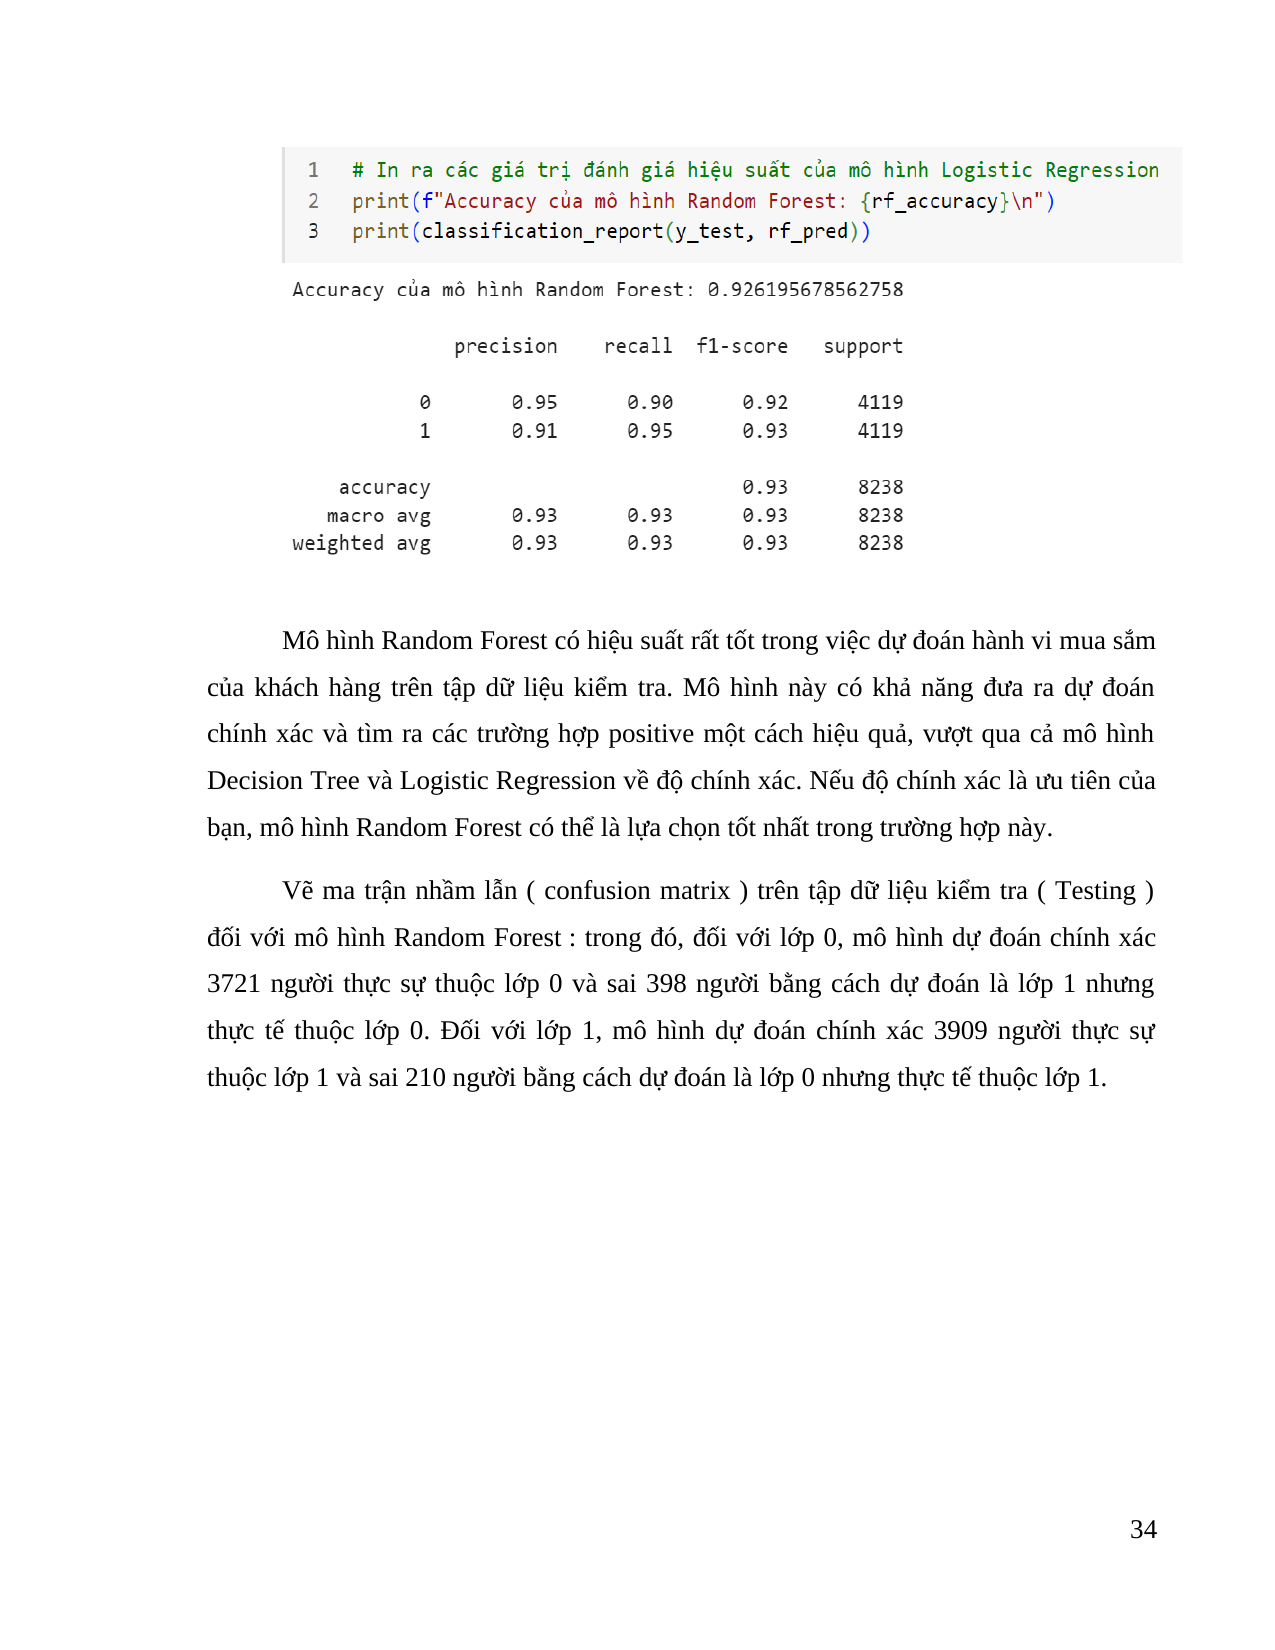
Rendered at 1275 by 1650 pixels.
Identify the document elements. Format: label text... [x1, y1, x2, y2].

picture [281, 147, 1183, 592]
text Mô hình Random Forest có hiệu suất rất tốt trong việc dự đoán hành vi mua sắm của khách hàng trên tập dữ liệu kiểm tra. Mô hình này có khả năng đưa ra dự đoán chính xác và tìm ra các trường hợp positive một cách hiệu quả, vượt qua cả mô hình Decision Tree và Logistic Regression về độ chính xác. Nếu độ chính xác là ưu tiên của bạn, mô hình Random Forest có thể là lựa chọn tốt nhất trong trường hợp này. [207, 624, 1157, 842]
text Vẽ ma trận nhầm lẫn ( confusion matrix ) trên tập dữ liệu kiểm tra ( Testing ) đối với mô hình Random Forest : trong đó, đối với lớp 0, mô hình dự đoán chính xác 3721 người thực sự thuộc lớp 0 và sai 398 người bằng cách dự đoán là lớp 1 nhưng thực tế thuộc lớp 0. Đối với lớp 1, mô hình dự đoán chính xác 3909 người thực sự thuộc lớp 1 và sai 210 người bằng cách dự đoán là lớp 0 nhưng thực tế thuộc lớp 1. [207, 874, 1157, 1092]
